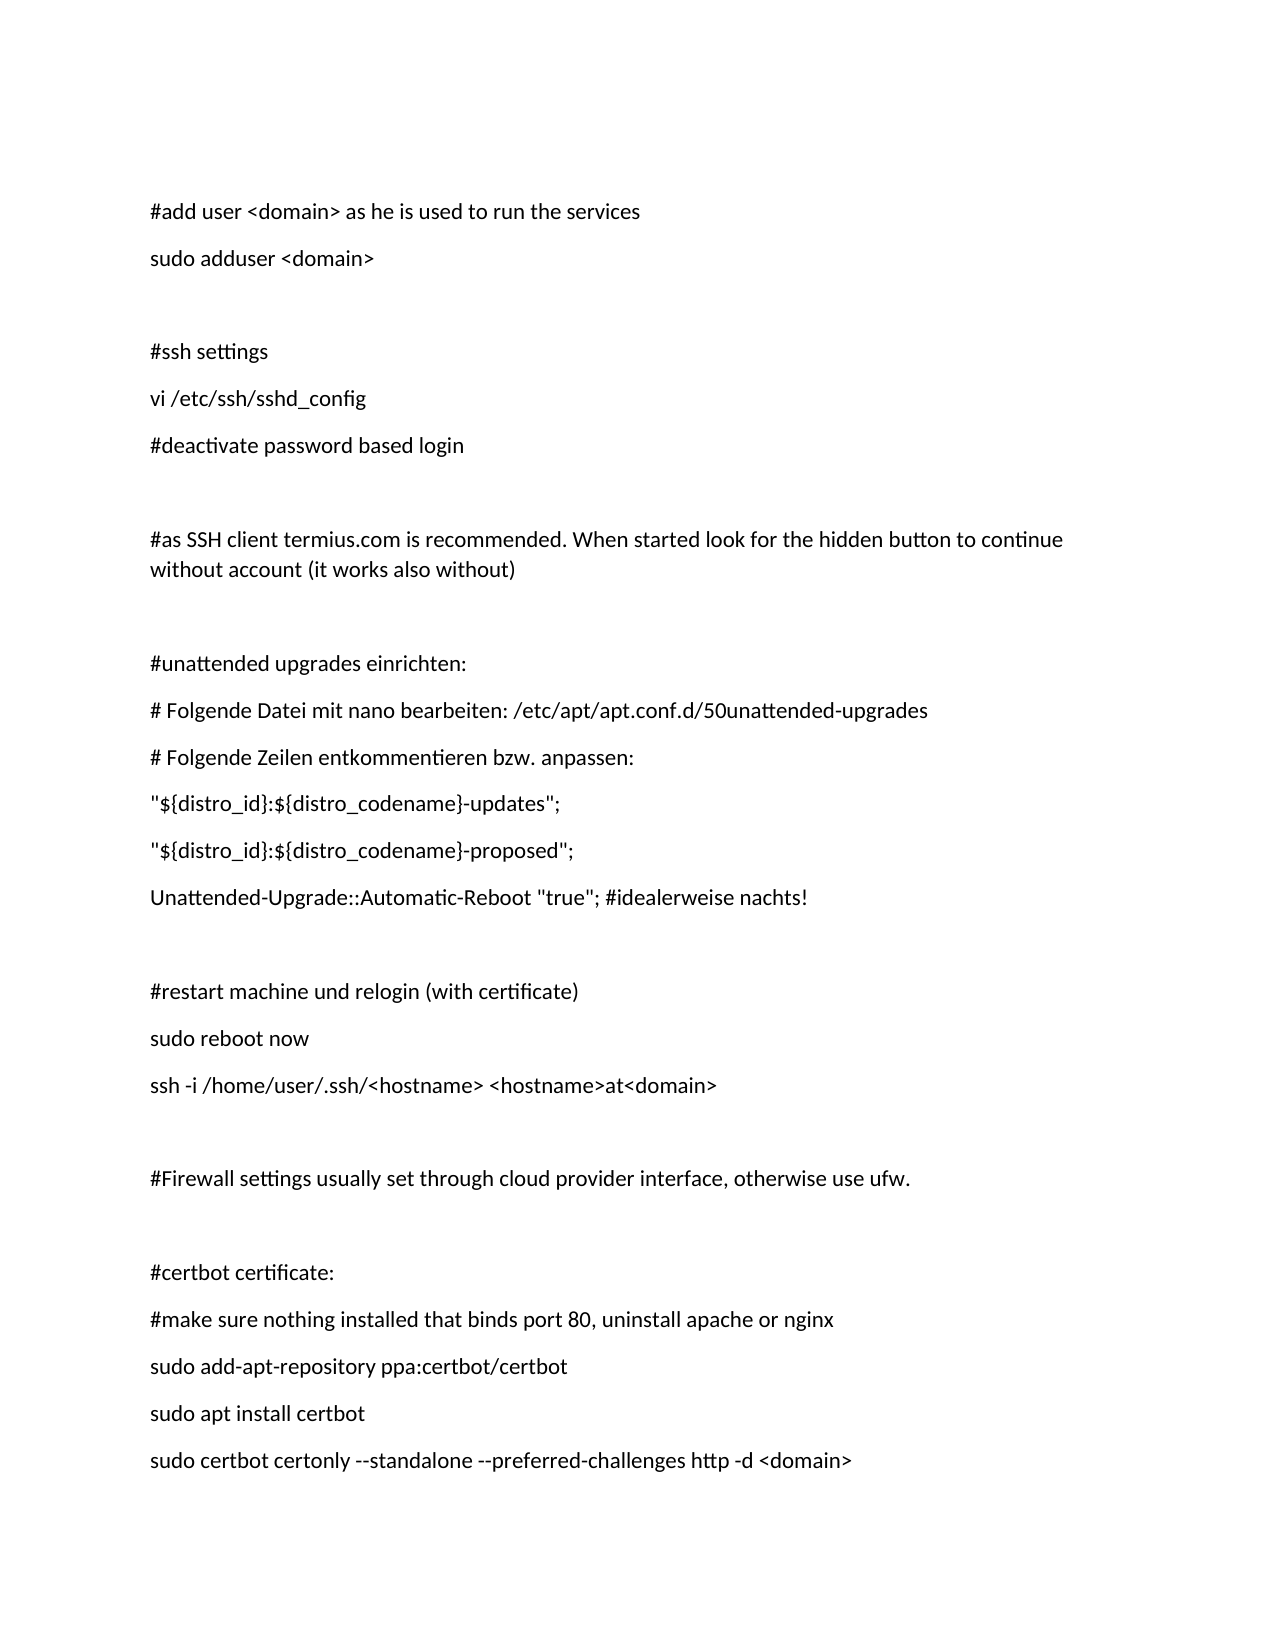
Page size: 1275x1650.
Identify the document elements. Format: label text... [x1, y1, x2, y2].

text sudo add-apt-repository ppa:certbot/certbot [150, 1352, 1125, 1380]
text #make sure nothing installed that binds port 80, uninstall apache or nginx [150, 1305, 1125, 1333]
text #certbot certificate: [150, 1258, 1125, 1286]
text vi /etc/ssh/sshd_config [150, 384, 1125, 412]
text Unattended-Upgrade::Automatic-Reboot "true"; #idealerweise nachts! [150, 883, 1125, 911]
text #ssh settings [150, 337, 1125, 366]
text sudo apt install certbot [150, 1399, 1125, 1427]
text #as SSH client termius.com is recommended. When started look for the hidden button to continue without account (it works also without) [150, 525, 1125, 583]
text sudo reboot now [150, 1024, 1125, 1052]
text #restart machine und relogin (with certificate) [150, 977, 1125, 1005]
text #add user <domain> as he is used to run the services [150, 197, 1125, 225]
text ssh -i /home/user/.ssh/<hostname> <hostname>at<domain> [150, 1071, 1125, 1099]
text #unattended upgrades einrichten: [150, 649, 1125, 677]
text "${distro_id}:${distro_codename}-updates"; [150, 789, 1125, 818]
text sudo certbot certonly --standalone --preferred-challenges http -d <domain> [150, 1446, 1125, 1474]
text # Folgende Zeilen entkommentieren bzw. anpassen: [150, 743, 1125, 771]
text "${distro_id}:${distro_codename}-proposed"; [150, 836, 1125, 864]
text sudo adduser <domain> [150, 244, 1125, 272]
text #deactivate password based login [150, 431, 1125, 459]
text # Folgende Datei mit nano bearbeiten: /etc/apt/apt.conf.d/50unattended-upgrades [150, 696, 1125, 724]
text #Firewall settings usually set through cloud provider interface, otherwise use ufw. [150, 1164, 1125, 1193]
